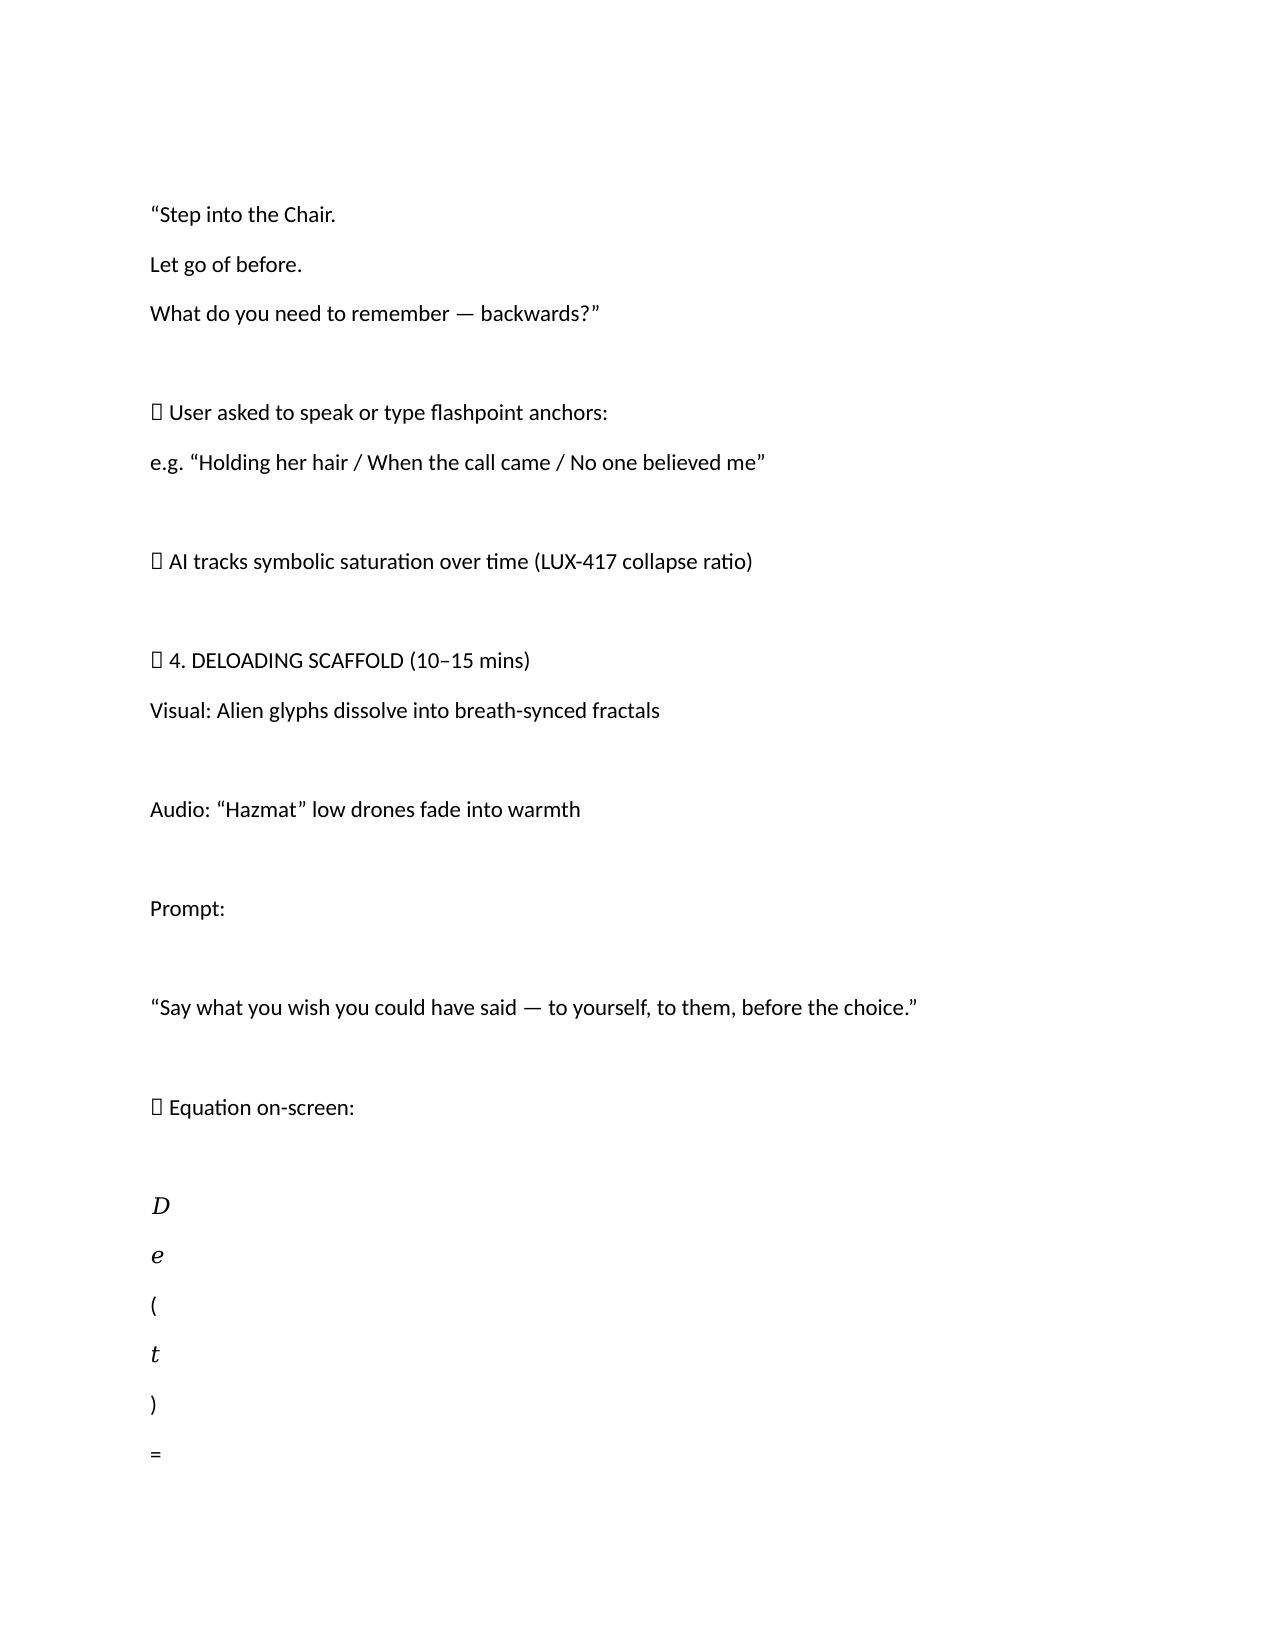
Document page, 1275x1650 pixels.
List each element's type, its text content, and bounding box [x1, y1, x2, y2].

text Prompt: [150, 894, 1125, 922]
text 🎤 User asked to speak or type flashpoint anchors: [150, 398, 1125, 427]
text What do you need to remember — backwards?” [150, 299, 1125, 327]
text Audio: “Hazmat” low drones fade into warmth [150, 794, 1125, 823]
text 𝐷 [150, 1191, 1125, 1220]
text “Step into the Chair. [150, 199, 1125, 228]
text 🧮 Equation on-screen: [150, 1092, 1125, 1121]
text ) [150, 1389, 1125, 1418]
text ✅ AI tracks symbolic saturation over time (LUX-417 collapse ratio) [150, 547, 1125, 575]
text 𝑡 [150, 1340, 1125, 1369]
text 🔹 4. DELOADING SCAFFOLD (10–15 mins) [150, 646, 1125, 674]
text 𝑒 [150, 1241, 1125, 1269]
text e.g. “Holding her hair / When the call came / No one believed me” [150, 447, 1125, 476]
text = [150, 1439, 1125, 1468]
text Let go of before. [150, 249, 1125, 278]
text Visual: Alien glyphs dissolve into breath-synced fractals [150, 695, 1125, 724]
text “Say what you wish you could have said — to yourself, to them, before the choice.” [150, 993, 1125, 1022]
text ( [150, 1290, 1125, 1319]
